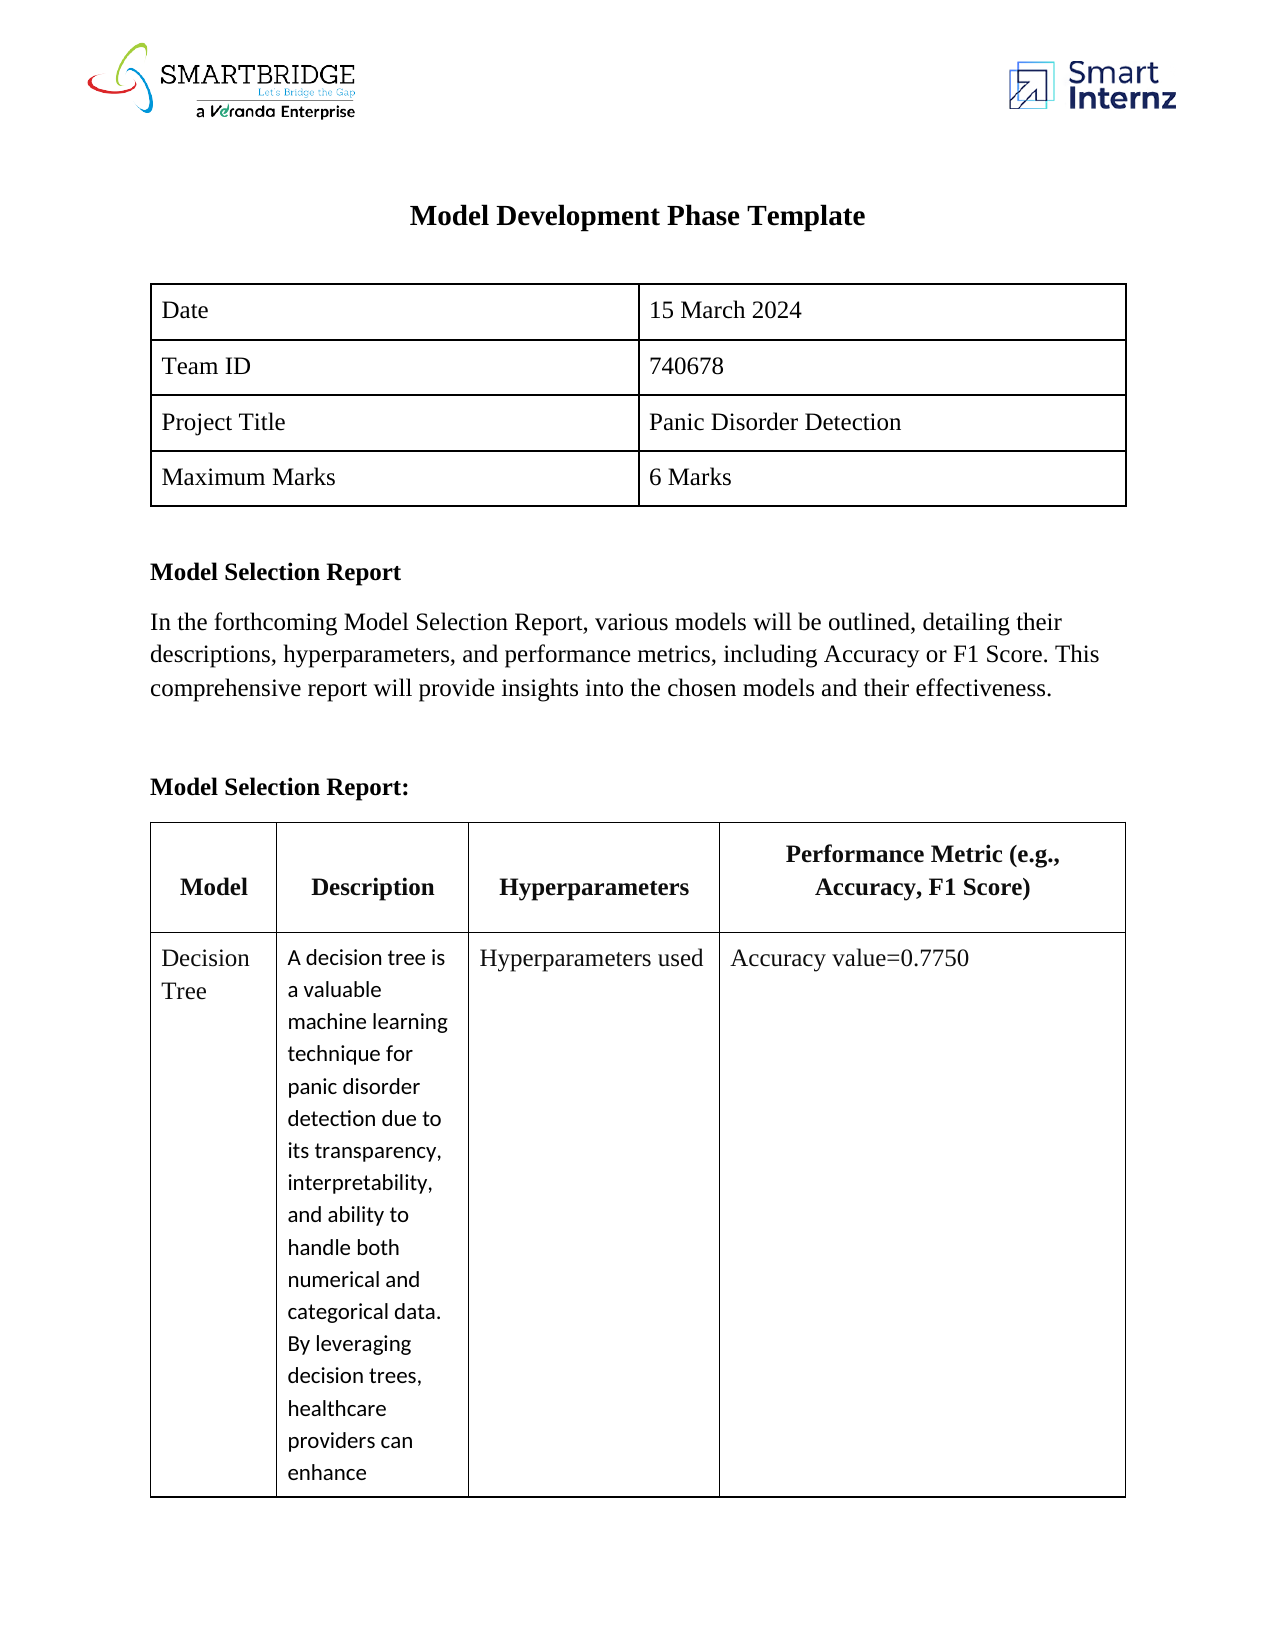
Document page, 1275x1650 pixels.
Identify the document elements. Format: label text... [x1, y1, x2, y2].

text In the forthcoming Model Selection Report, various models will be outlined, detailing their descriptions, hyperparameters, and performance metrics, including Accuracy or F1 Score. This comprehensive report will provide insights into the chosen models and their effectiveness. [150, 607, 1125, 701]
table_header Date [152, 285, 638, 338]
table_cell Maximum Marks [152, 452, 638, 505]
text Model Development Phase Template [150, 198, 1125, 231]
table_header Hyperparameters [469, 823, 719, 932]
table_cell 740678 [640, 341, 1125, 394]
table_header Model [151, 823, 276, 932]
text Model Selection Report [150, 557, 1125, 586]
table_cell Panic Disorder Detection [640, 396, 1125, 449]
table_cell Decision Tree [151, 933, 276, 1496]
table_cell Team ID [152, 341, 638, 394]
table_header Description [277, 823, 468, 932]
picture [1004, 61, 1181, 109]
table_cell Project Title [152, 396, 638, 449]
text Model Selection Report: [150, 772, 1125, 801]
table_cell Accuracy value=0.7750 [720, 933, 1125, 1496]
table_cell Hyperparameters used [469, 933, 719, 1496]
table_header 15 March 2024 [640, 285, 1125, 338]
picture [73, 20, 370, 142]
table_cell 6 Marks [640, 452, 1125, 505]
table_header Performance Metric (e.g., Accuracy, F1 Score) [720, 823, 1125, 932]
